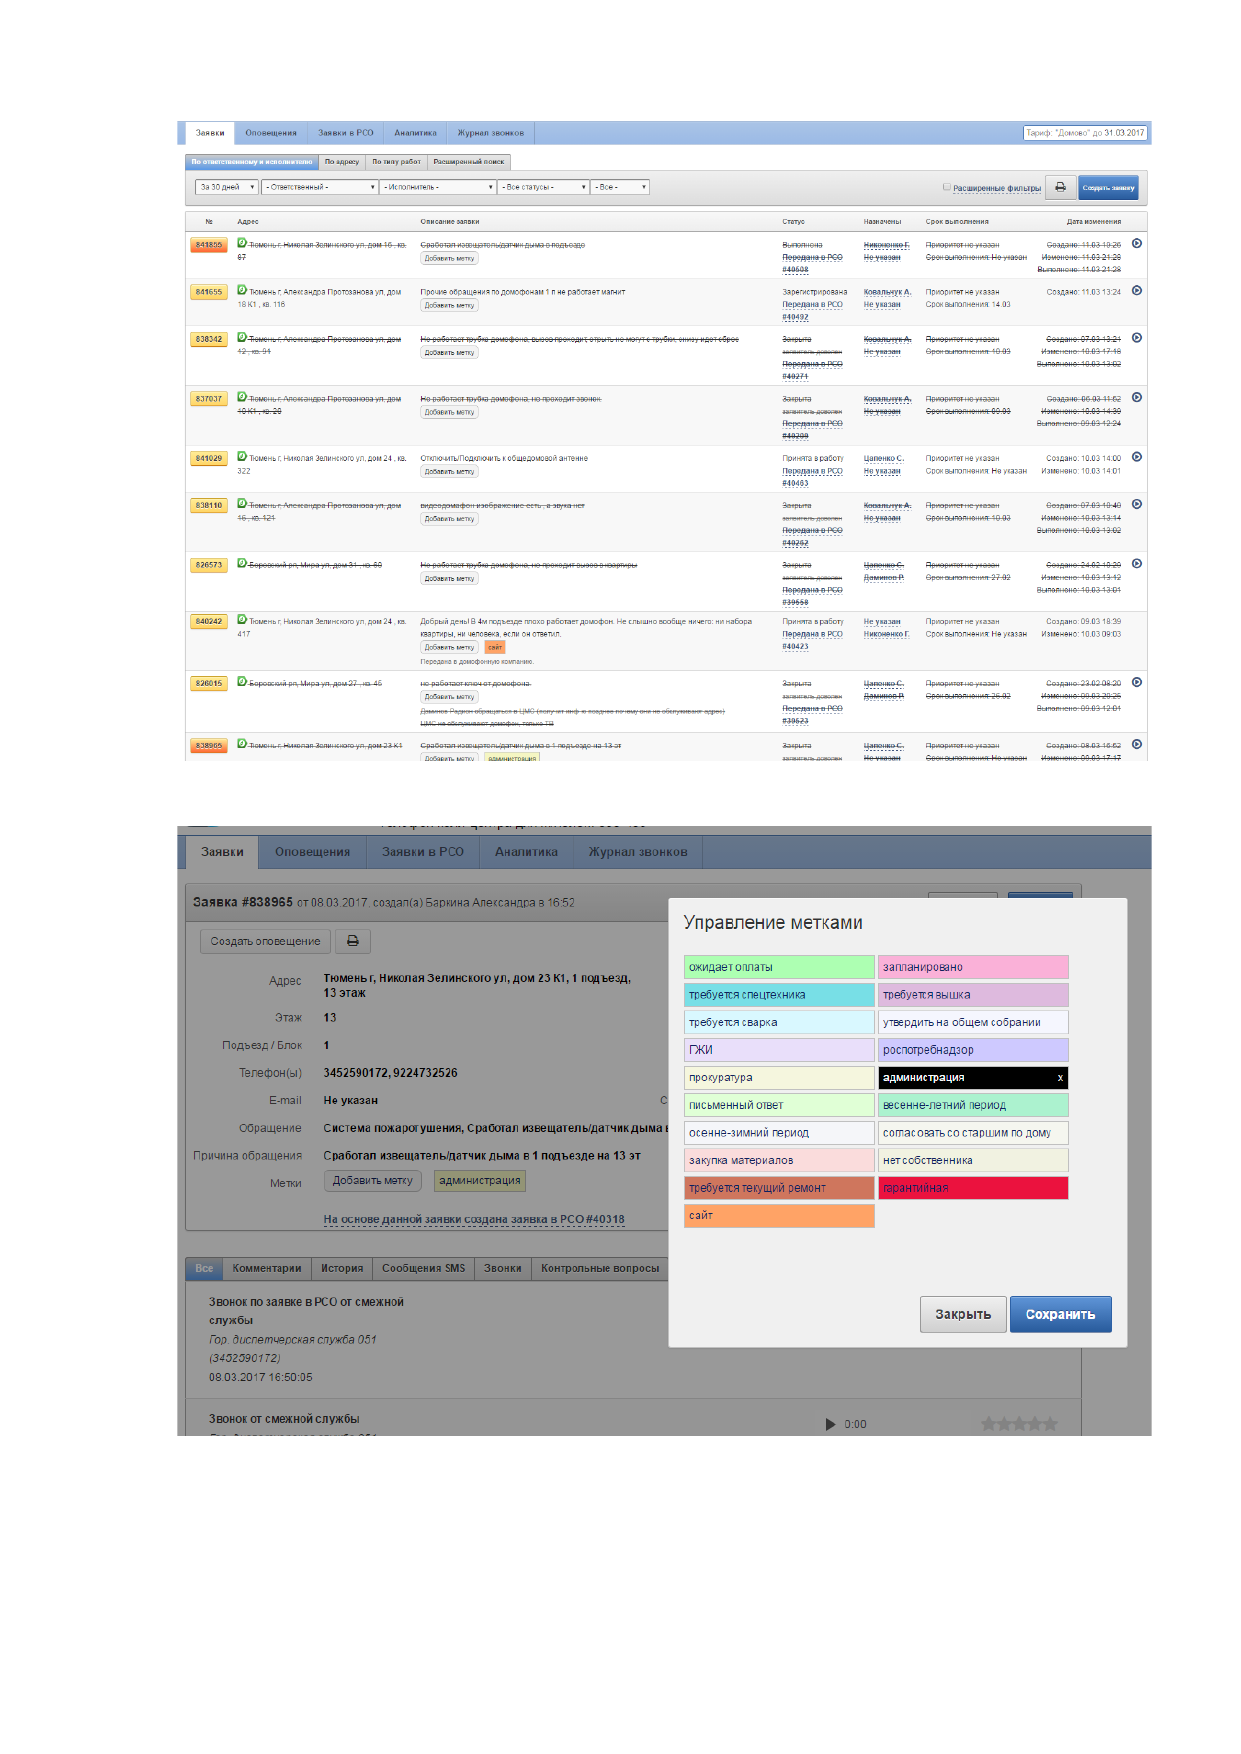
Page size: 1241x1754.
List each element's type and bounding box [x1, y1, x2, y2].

picture [177, 118, 1152, 761]
picture [177, 826, 1152, 1436]
